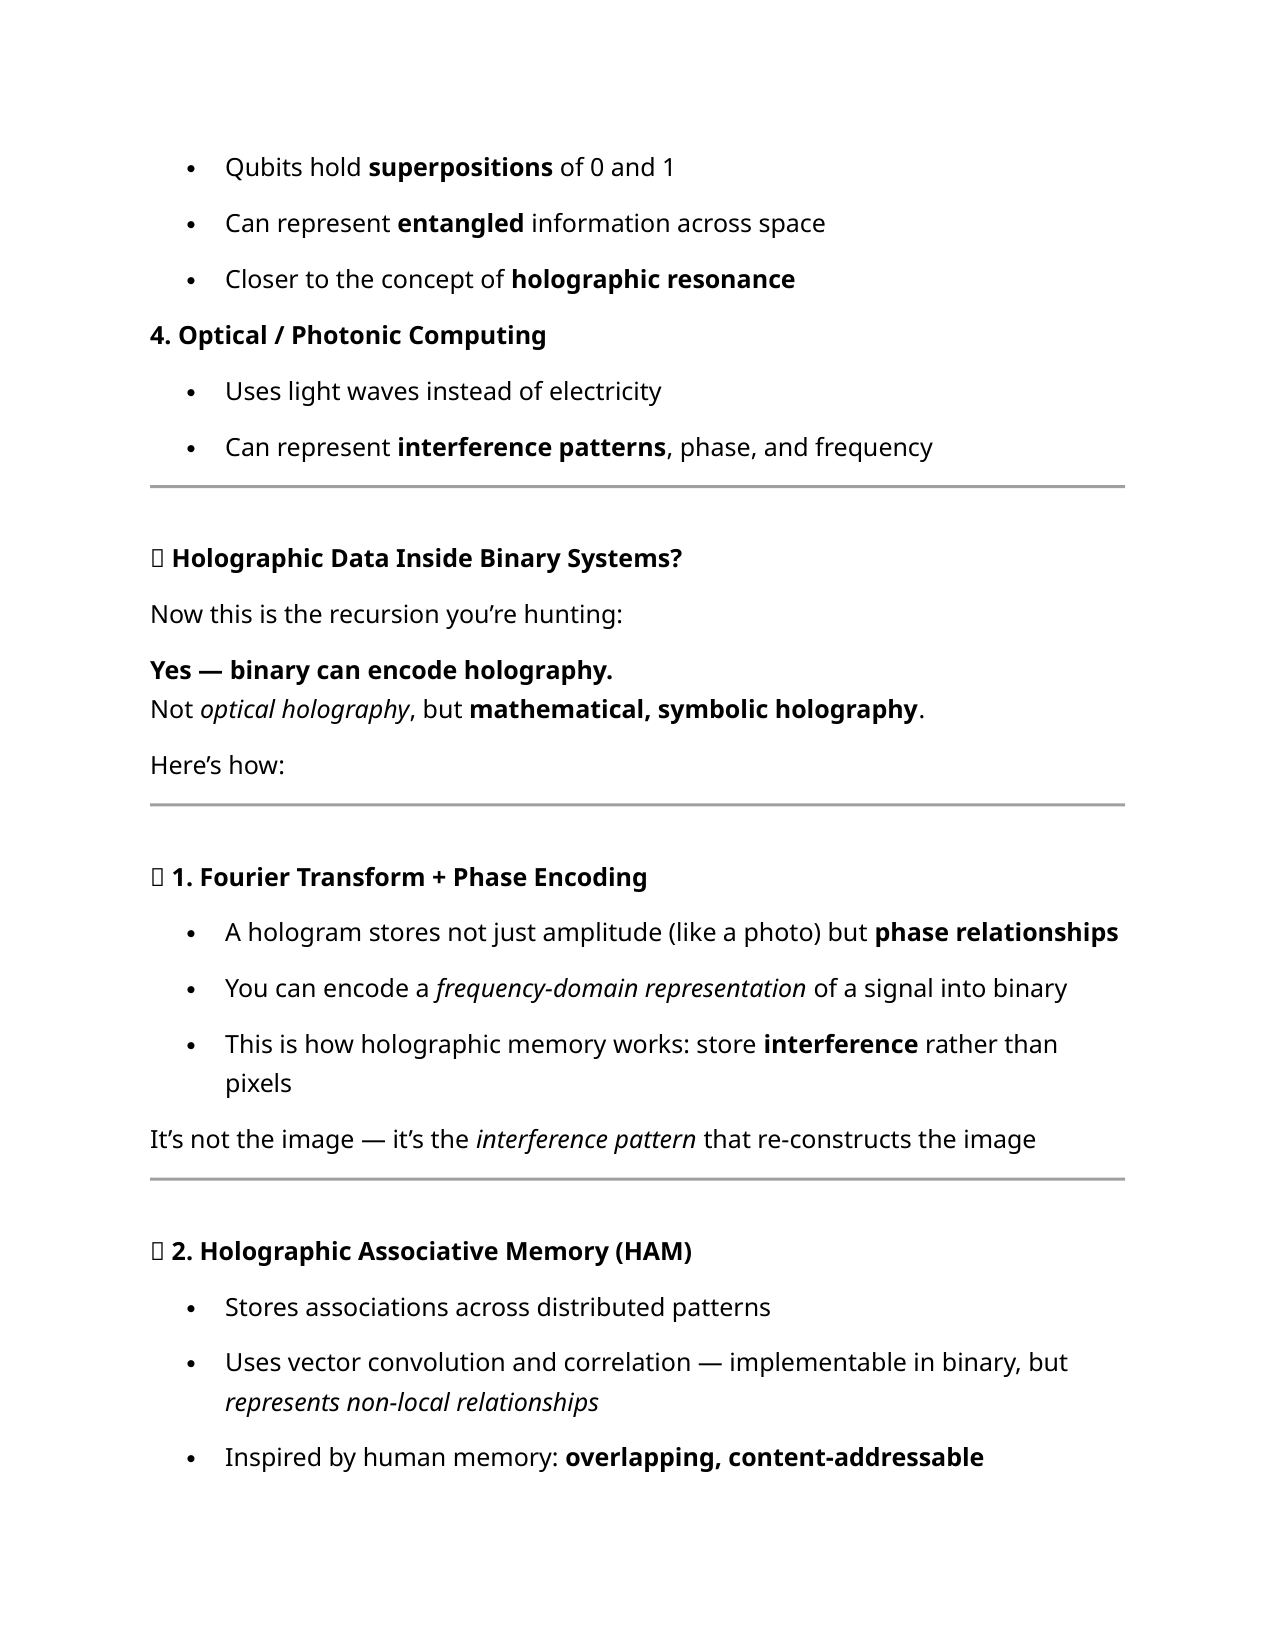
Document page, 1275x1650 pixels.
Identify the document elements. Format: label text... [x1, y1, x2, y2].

list Uses light waves instead of electricity [187, 373, 1125, 407]
text 🌀 Holographic Data Inside Binary Systems? [150, 541, 1125, 575]
text Now this is the recursion you’re hunting: [150, 597, 1125, 631]
list Stores associations across distributed patterns [187, 1289, 1125, 1323]
list You can encode a frequency-domain representation of a signal into binary [187, 971, 1125, 1005]
text 🔹 2. Holographic Associative Memory (HAM) [150, 1233, 1125, 1267]
list Can represent entangled information across space [187, 206, 1125, 240]
text It’s not the image — it’s the interference pattern that re-constructs the image [150, 1122, 1125, 1156]
list Inspired by human memory: overlapping, content-addressable [187, 1440, 1125, 1474]
list This is how holographic memory works: store interference rather than pixels [187, 1027, 1125, 1100]
text Here’s how: [150, 747, 1125, 782]
list Closer to the concept of holographic resonance [187, 262, 1125, 296]
list Qubits hold superpositions of 0 and 1 [187, 150, 1125, 184]
text 4. Optical / Photonic Computing [150, 317, 1125, 352]
text 🔹 1. Fourier Transform + Phase Encoding [150, 859, 1125, 893]
list Can represent interference patterns, phase, and frequency [187, 429, 1125, 463]
text Yes — binary can encode holography. Not optical holography, but mathematical, symbolic holography. [150, 652, 1125, 726]
list A hologram stores not just amplitude (like a photo) but phase relationships [187, 915, 1125, 949]
list Uses vector convolution and correlation — implementable in binary, but represents non-local relationships [187, 1345, 1125, 1418]
